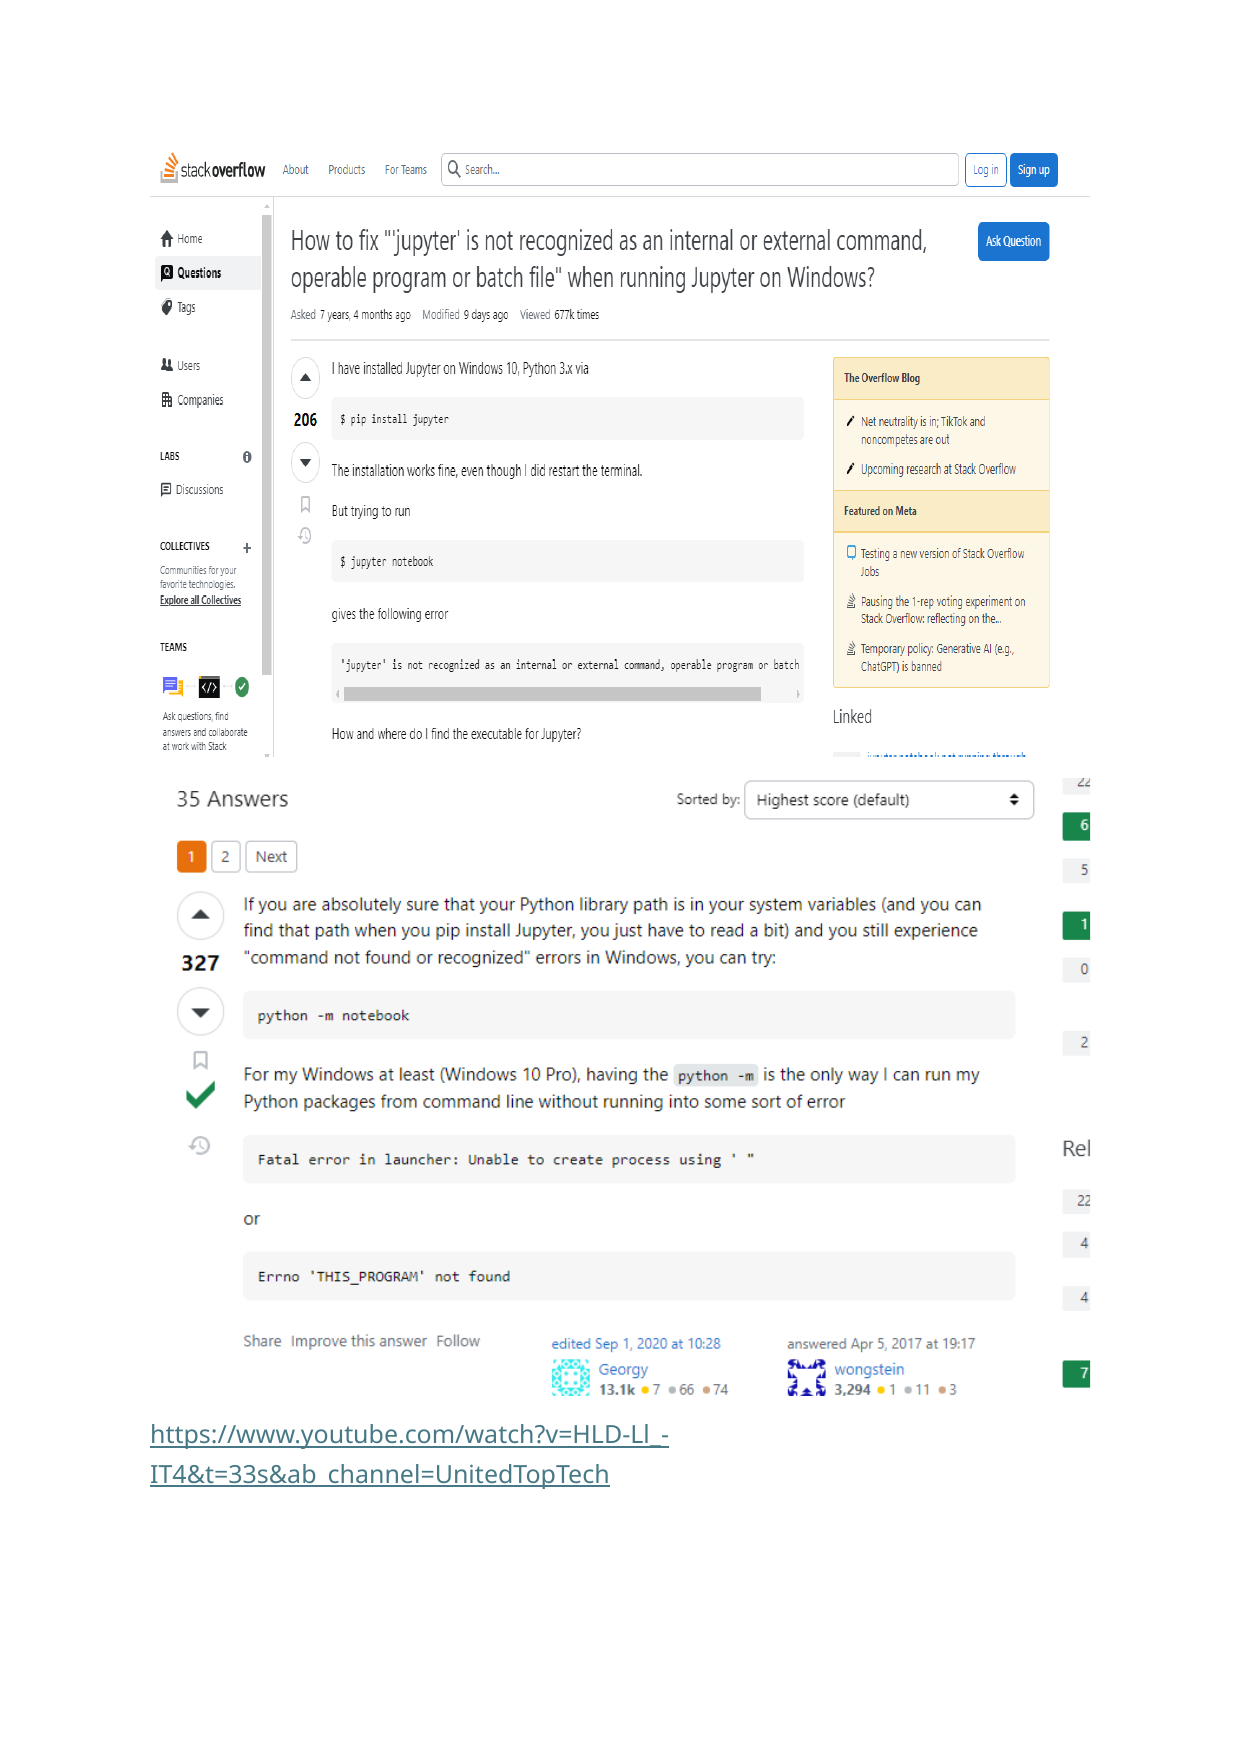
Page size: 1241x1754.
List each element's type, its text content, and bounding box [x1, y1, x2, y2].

text https://www.youtube.com/watch?v=HLD-Ll_-IT4&t=33s&ab_channel=UnitedTopTech [150, 1417, 1090, 1490]
picture [150, 150, 1091, 757]
picture [150, 778, 1091, 1396]
